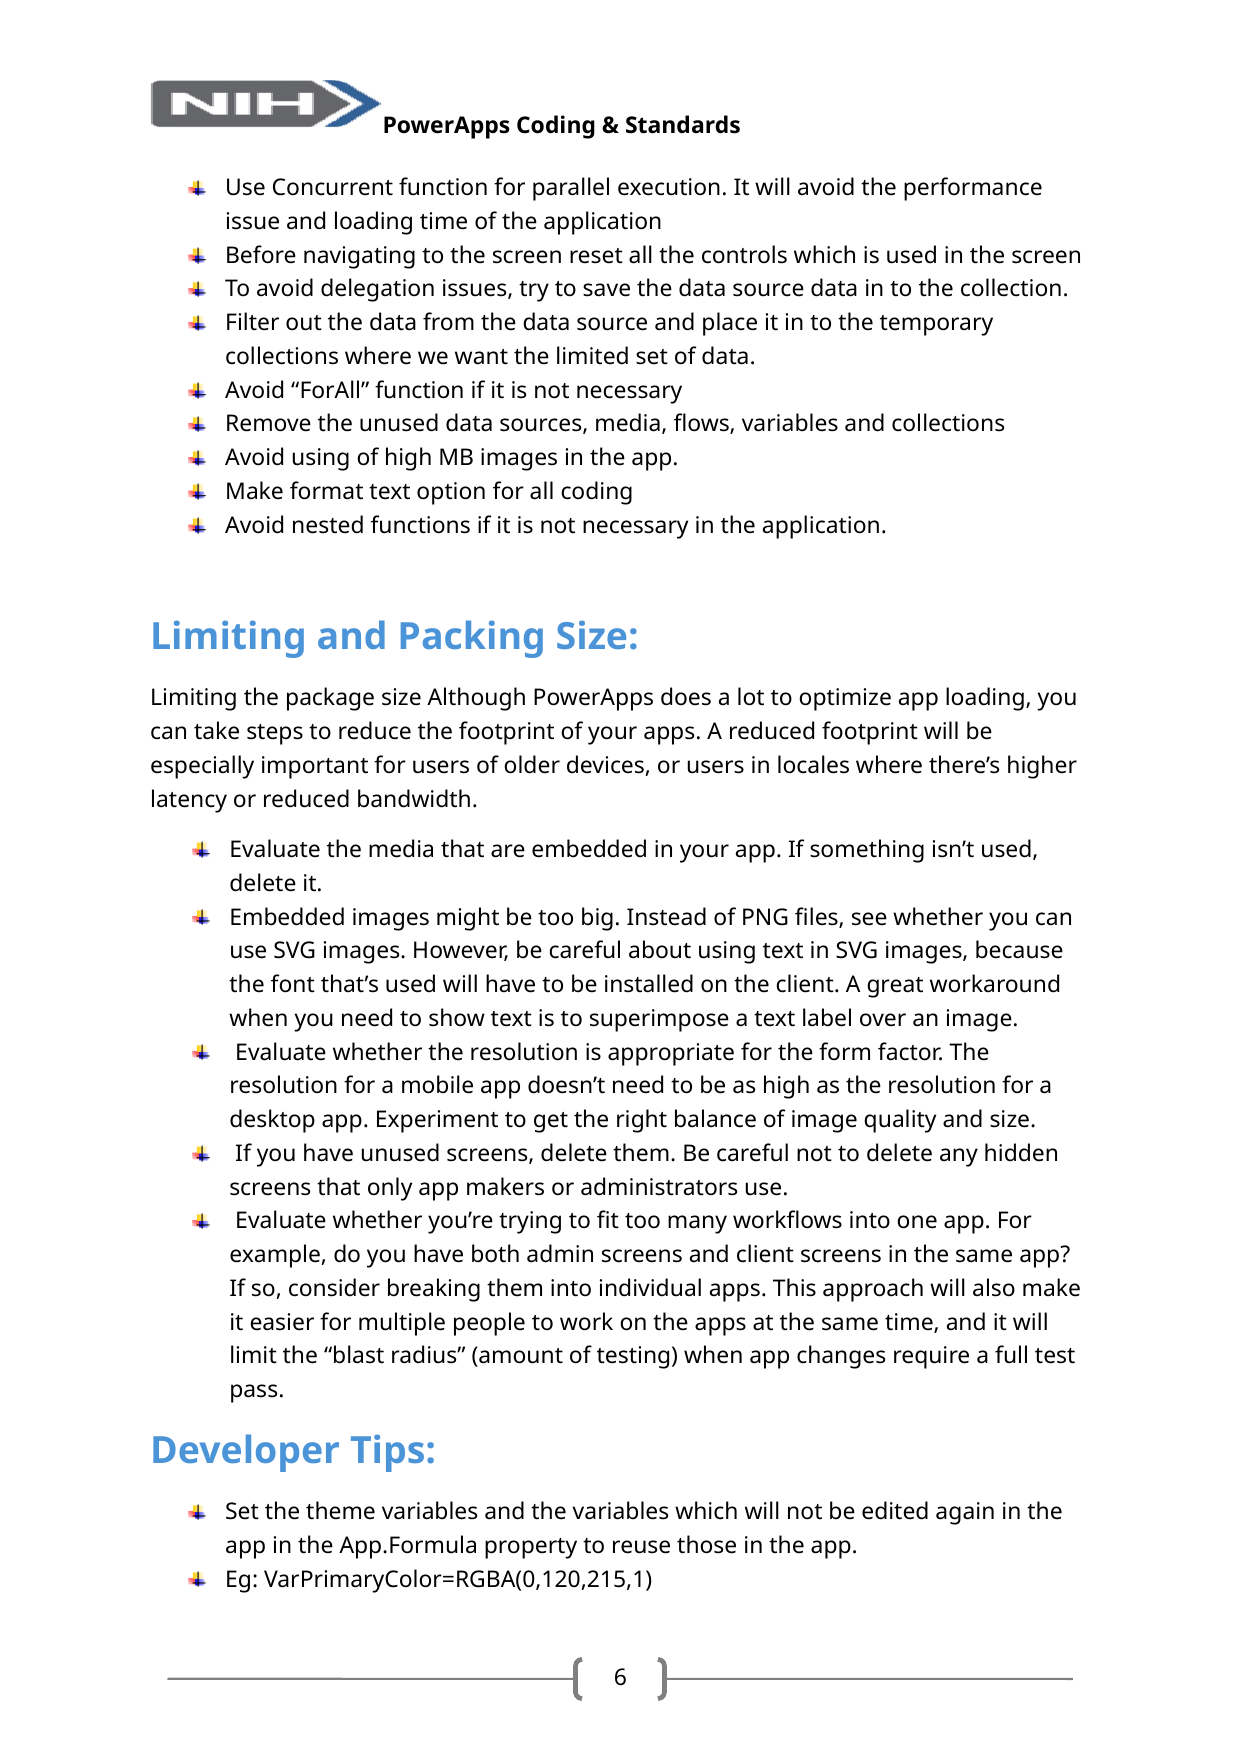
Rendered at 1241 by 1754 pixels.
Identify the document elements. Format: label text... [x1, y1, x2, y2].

picture [192, 908, 210, 925]
list Remove the unused data sources, media, flows, variables and collections [187, 407, 1090, 439]
list Avoid nested functions if it is not necessary in the application. [187, 509, 1090, 540]
list Make format text option for all coding [187, 475, 1090, 506]
text Limiting and Packing Size: [150, 609, 1090, 661]
picture [188, 179, 206, 196]
text Limiting the package size Although PowerApps does a lot to optimize app loading, you can take steps to reduce the footprint of your apps. A reduced footprint will be especially important for users of older devices, or users in locales where there’s higher latency or reduced bandwidth. [150, 681, 1090, 814]
list Use Concurrent function for parallel execution. It will avoid the performance issue and loading time of the application [187, 171, 1090, 236]
picture [192, 1212, 210, 1229]
picture [188, 1503, 206, 1520]
picture [188, 482, 206, 500]
picture [192, 1144, 210, 1162]
list Set the theme variables and the variables which will not be edited again in the app in the App.Formula property to reuse those in the app. [187, 1495, 1090, 1560]
picture [192, 1043, 210, 1060]
picture [188, 381, 206, 399]
list To avoid delegation issues, try to save the data source data in to the collection. [187, 272, 1090, 304]
picture [188, 415, 206, 432]
list Evaluate whether you’re trying to fit too many workflows into one app. For example, do you have both admin screens and client screens in the same app? If so, consider breaking them into individual apps. This approach will also make it easier for multiple people to work on the apps at the same time, and it will limit the “blast radius” (amount of testing) when app changes require a full test pass. [192, 1204, 1090, 1404]
picture [188, 314, 206, 331]
picture [188, 1570, 206, 1587]
picture [150, 73, 383, 134]
picture [188, 280, 206, 297]
list Embedded images might be too big. Instead of PNG files, see whether you can use SVG images. However, be careful about using text in SVG images, because the font that’s used will have to be installed on the client. A great workaround when you need to show text is to superimpose a text label over an image. [192, 900, 1090, 1033]
list Eg: VarPrimaryColor=RGBA(0,120,215,1) [187, 1563, 1090, 1594]
list Before navigating to the screen reset all the controls which is used in the screen [187, 239, 1090, 270]
list Avoid “ForAll” function if it is not necessary [187, 374, 1090, 405]
picture [188, 516, 206, 534]
list Evaluate the media that are embedded in your app. If something isn’t used, delete it. [192, 833, 1090, 898]
list Filter out the data from the data source and place it in to the temporary collections where we want the limited set of data. [187, 306, 1090, 371]
text Developer Tips: [150, 1423, 1090, 1474]
picture [188, 246, 206, 264]
list Evaluate whether the resolution is appropriate for the form factor. The resolution for a mobile app doesn’t need to be as high as the resolution for a desktop app. Experiment to get the right balance of image quality and size. [192, 1035, 1090, 1134]
picture [188, 449, 206, 466]
list Avoid using of high MB images in the app. [187, 441, 1090, 472]
list If you have unused screens, delete them. Be careful not to delete any hidden screens that only app makers or administrators use. [192, 1137, 1090, 1202]
picture [192, 840, 210, 858]
